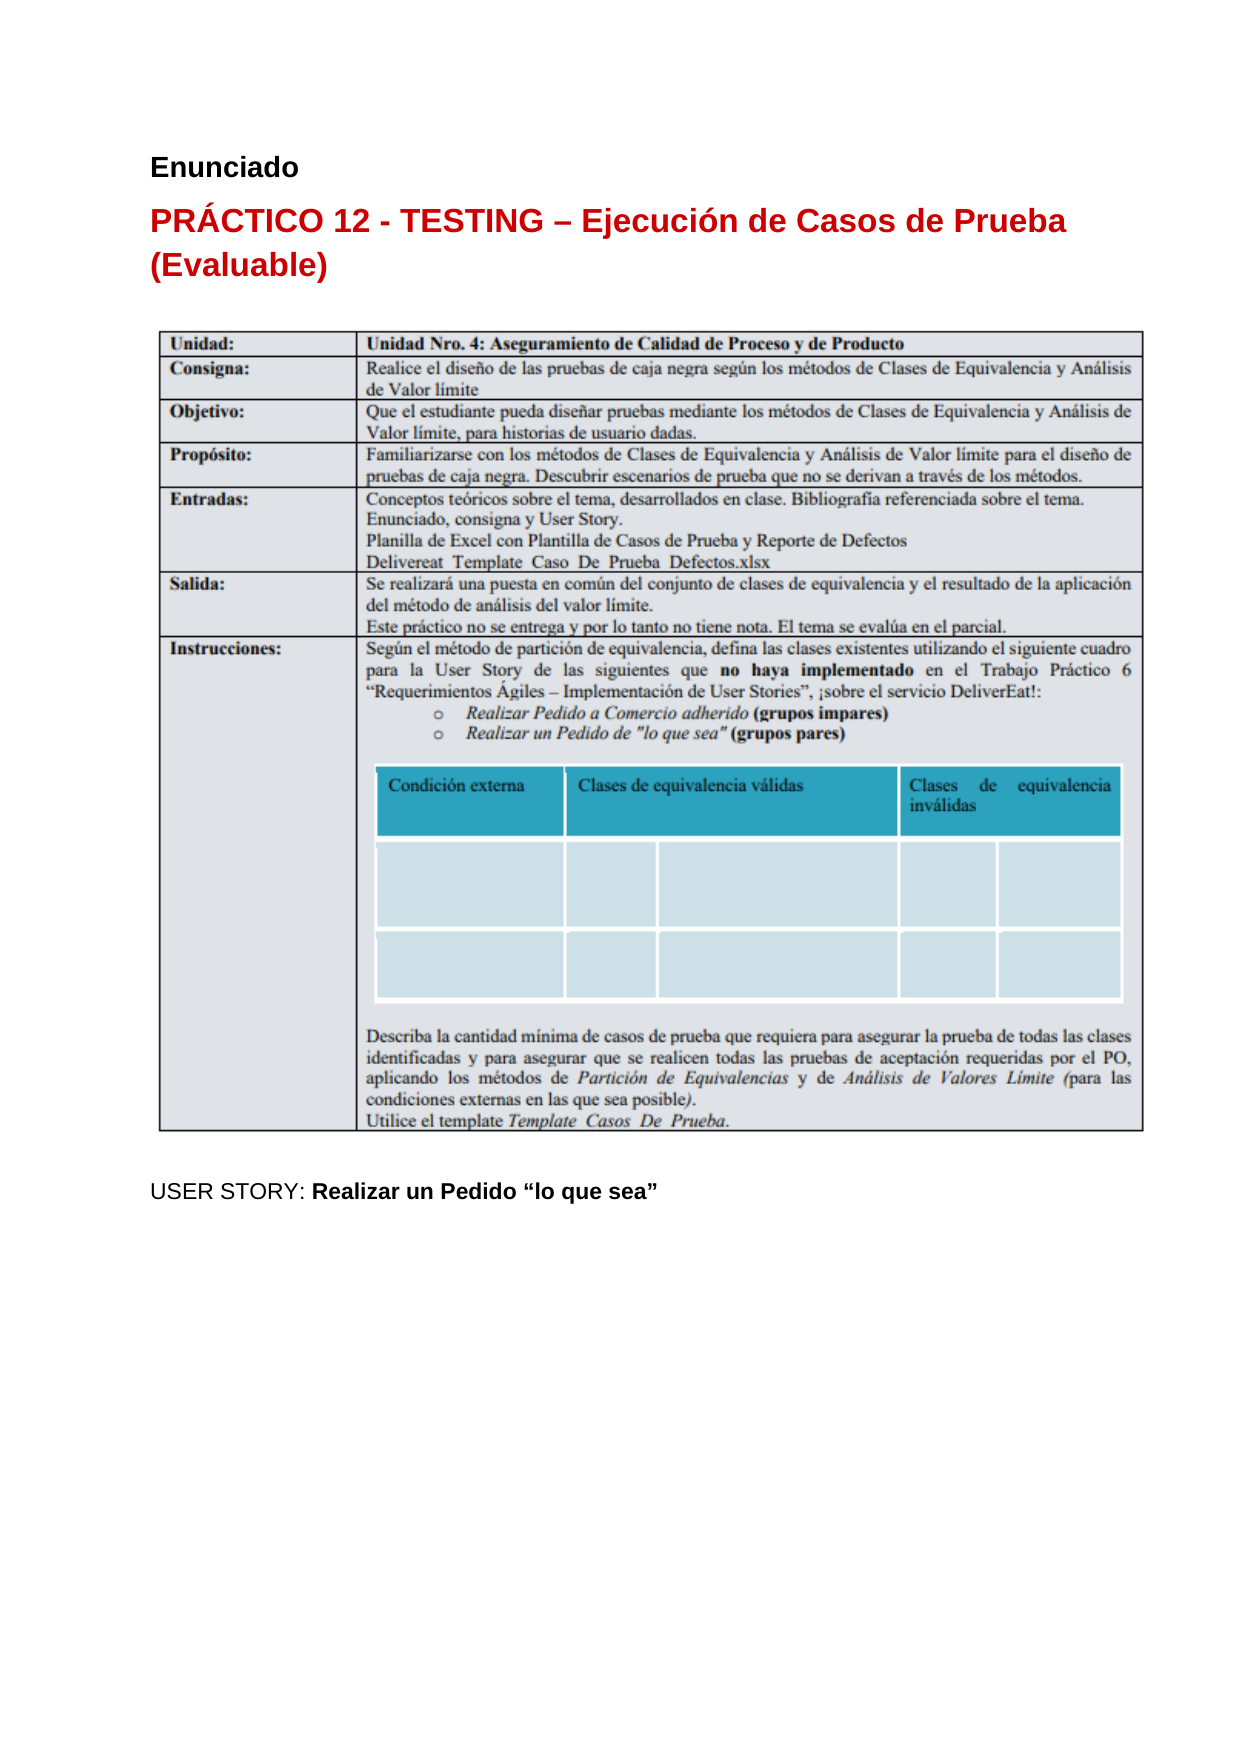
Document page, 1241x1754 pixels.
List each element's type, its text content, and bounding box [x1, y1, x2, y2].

text USER STORY: Realizar un Pedido “lo que sea” [150, 1178, 1090, 1204]
subtitle Enunciado [150, 150, 1090, 183]
picture [150, 319, 1153, 1144]
text (Evaluable) [150, 245, 1090, 284]
text PRÁCTICO 12 - TESTING – Ejecución de Casos de Prueba [150, 201, 1090, 239]
